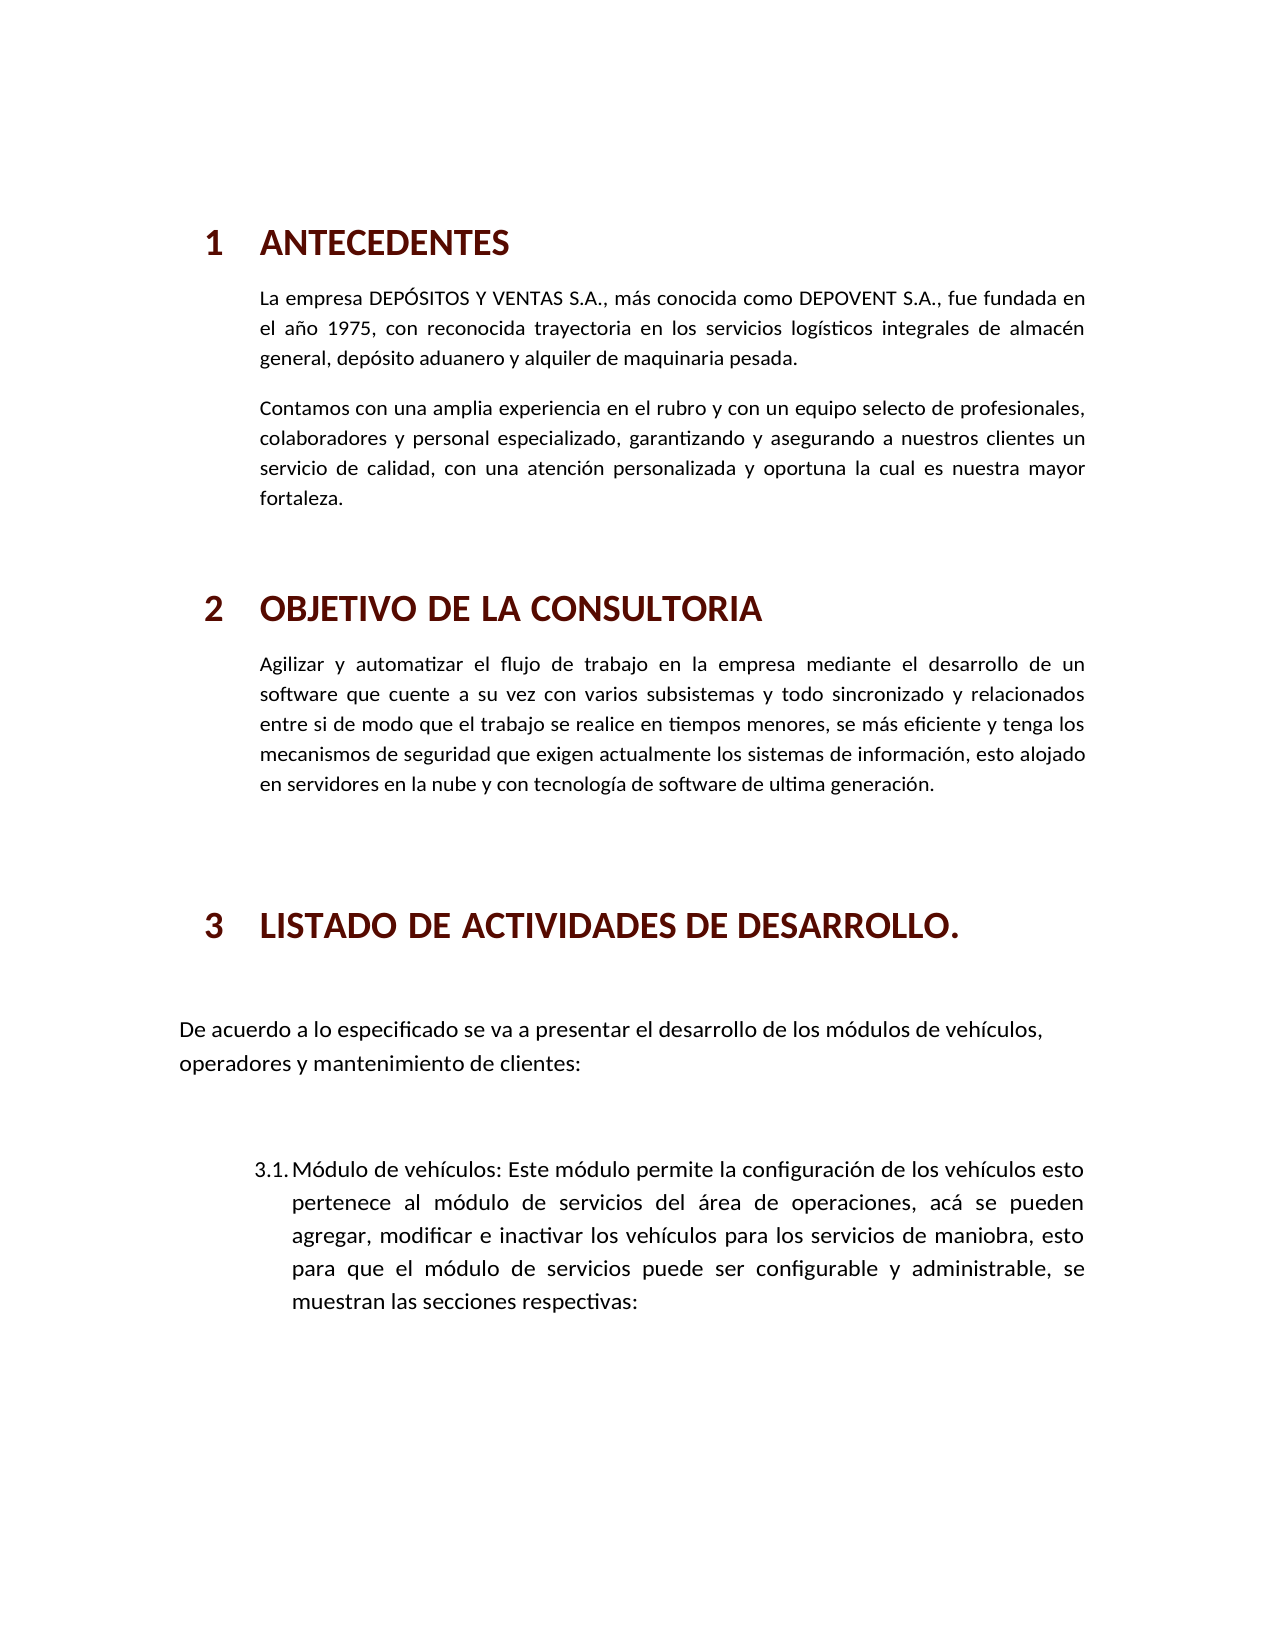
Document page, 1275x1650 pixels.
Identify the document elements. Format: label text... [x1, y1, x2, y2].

subtitle ANTECEDENTES [204, 218, 1123, 265]
text Contamos con una amplia experiencia en el rubro y con un equipo selecto de profesionales, colaboradores y personal especializado, garantizando y asegurando a nuestros clientes un servicio de calidad, con una atención personalizada y oportuna la cual es nuestra mayor fortaleza. [259, 395, 1087, 510]
subtitle OBJETIVO DE LA CONSULTORIA [204, 584, 1123, 631]
list Módulo de vehículos: Este módulo permite la configuración de los vehículos esto pertenece al módulo de servicios del área de operaciones, acá se pueden agregar, modificar e inactivar los vehículos para los servicios de maniobra, esto para que el módulo de servicios puede ser configurable y administrable, se muestran las secciones respectivas: [254, 1155, 1086, 1315]
text Agilizar y automatizar el flujo de trabajo en la empresa mediante el desarrollo de un software que cuente a su vez con varios subsistemas y todo sincronizado y relacionados entre si de modo que el trabajo se realice en tiempos menores, se más eficiente y tenga los mecanismos de seguridad que exigen actualmente los sistemas de información, esto alojado en servidores en la nube y con tecnología de software de ultima generación. [259, 652, 1087, 797]
text La empresa DEPÓSITOS Y VENTAS S.A., más conocida como DEPOVENT S.A., fue fundada en el año 1975, con reconocida trayectoria en los servicios logísticos integrales de almacén general, depósito aduanero y alquiler de maquinaria pesada. [259, 286, 1087, 371]
text De acuerdo a lo especificado se va a presentar el desarrollo de los módulos de vehículos, operadores y mantenimiento de clientes: [179, 1016, 1086, 1077]
subtitle LISTADO DE ACTIVIDADES DE DESARROLLO. [204, 901, 1123, 948]
